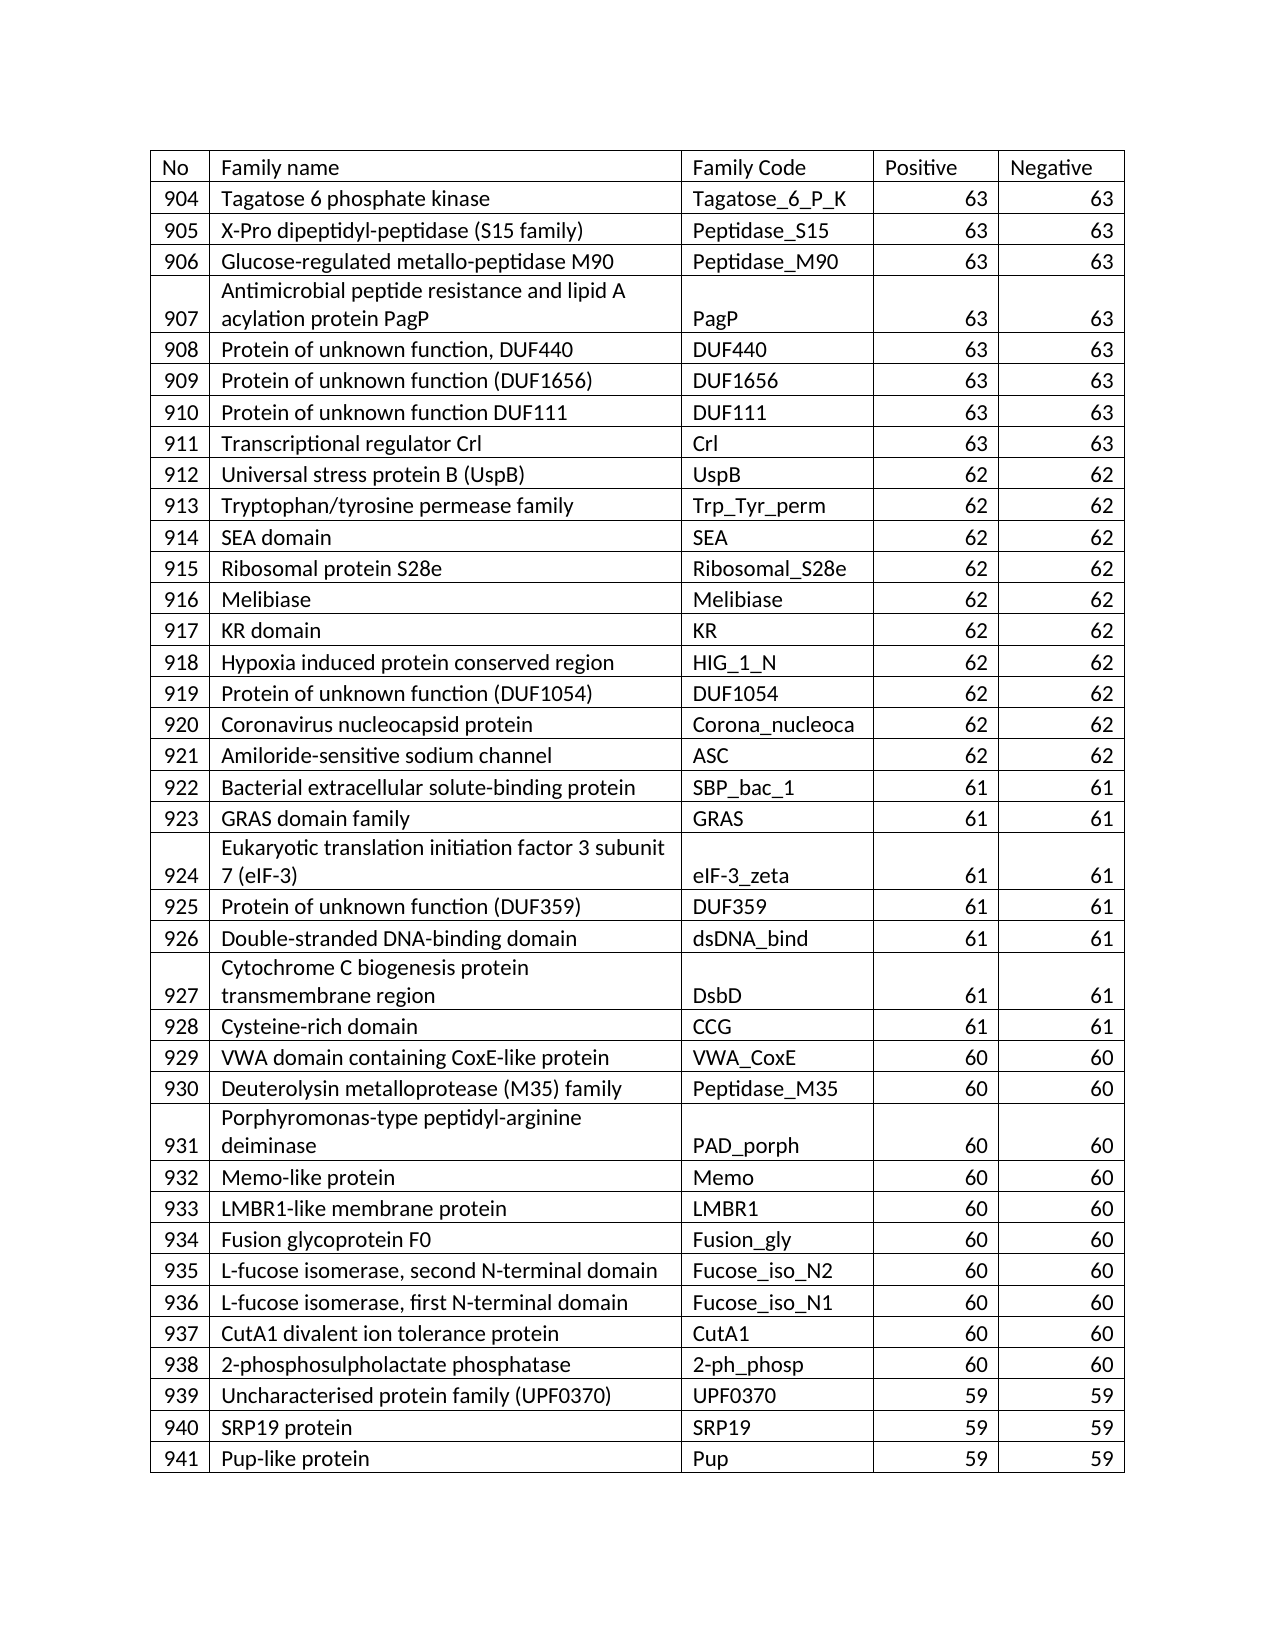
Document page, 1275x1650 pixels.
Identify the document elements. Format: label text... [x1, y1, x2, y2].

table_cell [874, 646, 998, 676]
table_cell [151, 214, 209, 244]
table_header Positive [874, 151, 998, 181]
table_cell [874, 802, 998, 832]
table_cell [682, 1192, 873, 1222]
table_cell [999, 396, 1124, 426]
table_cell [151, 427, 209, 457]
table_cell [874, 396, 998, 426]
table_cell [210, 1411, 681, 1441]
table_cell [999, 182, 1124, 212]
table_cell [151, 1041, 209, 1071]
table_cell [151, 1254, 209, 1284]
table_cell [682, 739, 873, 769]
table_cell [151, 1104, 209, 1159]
table_header No [151, 151, 209, 181]
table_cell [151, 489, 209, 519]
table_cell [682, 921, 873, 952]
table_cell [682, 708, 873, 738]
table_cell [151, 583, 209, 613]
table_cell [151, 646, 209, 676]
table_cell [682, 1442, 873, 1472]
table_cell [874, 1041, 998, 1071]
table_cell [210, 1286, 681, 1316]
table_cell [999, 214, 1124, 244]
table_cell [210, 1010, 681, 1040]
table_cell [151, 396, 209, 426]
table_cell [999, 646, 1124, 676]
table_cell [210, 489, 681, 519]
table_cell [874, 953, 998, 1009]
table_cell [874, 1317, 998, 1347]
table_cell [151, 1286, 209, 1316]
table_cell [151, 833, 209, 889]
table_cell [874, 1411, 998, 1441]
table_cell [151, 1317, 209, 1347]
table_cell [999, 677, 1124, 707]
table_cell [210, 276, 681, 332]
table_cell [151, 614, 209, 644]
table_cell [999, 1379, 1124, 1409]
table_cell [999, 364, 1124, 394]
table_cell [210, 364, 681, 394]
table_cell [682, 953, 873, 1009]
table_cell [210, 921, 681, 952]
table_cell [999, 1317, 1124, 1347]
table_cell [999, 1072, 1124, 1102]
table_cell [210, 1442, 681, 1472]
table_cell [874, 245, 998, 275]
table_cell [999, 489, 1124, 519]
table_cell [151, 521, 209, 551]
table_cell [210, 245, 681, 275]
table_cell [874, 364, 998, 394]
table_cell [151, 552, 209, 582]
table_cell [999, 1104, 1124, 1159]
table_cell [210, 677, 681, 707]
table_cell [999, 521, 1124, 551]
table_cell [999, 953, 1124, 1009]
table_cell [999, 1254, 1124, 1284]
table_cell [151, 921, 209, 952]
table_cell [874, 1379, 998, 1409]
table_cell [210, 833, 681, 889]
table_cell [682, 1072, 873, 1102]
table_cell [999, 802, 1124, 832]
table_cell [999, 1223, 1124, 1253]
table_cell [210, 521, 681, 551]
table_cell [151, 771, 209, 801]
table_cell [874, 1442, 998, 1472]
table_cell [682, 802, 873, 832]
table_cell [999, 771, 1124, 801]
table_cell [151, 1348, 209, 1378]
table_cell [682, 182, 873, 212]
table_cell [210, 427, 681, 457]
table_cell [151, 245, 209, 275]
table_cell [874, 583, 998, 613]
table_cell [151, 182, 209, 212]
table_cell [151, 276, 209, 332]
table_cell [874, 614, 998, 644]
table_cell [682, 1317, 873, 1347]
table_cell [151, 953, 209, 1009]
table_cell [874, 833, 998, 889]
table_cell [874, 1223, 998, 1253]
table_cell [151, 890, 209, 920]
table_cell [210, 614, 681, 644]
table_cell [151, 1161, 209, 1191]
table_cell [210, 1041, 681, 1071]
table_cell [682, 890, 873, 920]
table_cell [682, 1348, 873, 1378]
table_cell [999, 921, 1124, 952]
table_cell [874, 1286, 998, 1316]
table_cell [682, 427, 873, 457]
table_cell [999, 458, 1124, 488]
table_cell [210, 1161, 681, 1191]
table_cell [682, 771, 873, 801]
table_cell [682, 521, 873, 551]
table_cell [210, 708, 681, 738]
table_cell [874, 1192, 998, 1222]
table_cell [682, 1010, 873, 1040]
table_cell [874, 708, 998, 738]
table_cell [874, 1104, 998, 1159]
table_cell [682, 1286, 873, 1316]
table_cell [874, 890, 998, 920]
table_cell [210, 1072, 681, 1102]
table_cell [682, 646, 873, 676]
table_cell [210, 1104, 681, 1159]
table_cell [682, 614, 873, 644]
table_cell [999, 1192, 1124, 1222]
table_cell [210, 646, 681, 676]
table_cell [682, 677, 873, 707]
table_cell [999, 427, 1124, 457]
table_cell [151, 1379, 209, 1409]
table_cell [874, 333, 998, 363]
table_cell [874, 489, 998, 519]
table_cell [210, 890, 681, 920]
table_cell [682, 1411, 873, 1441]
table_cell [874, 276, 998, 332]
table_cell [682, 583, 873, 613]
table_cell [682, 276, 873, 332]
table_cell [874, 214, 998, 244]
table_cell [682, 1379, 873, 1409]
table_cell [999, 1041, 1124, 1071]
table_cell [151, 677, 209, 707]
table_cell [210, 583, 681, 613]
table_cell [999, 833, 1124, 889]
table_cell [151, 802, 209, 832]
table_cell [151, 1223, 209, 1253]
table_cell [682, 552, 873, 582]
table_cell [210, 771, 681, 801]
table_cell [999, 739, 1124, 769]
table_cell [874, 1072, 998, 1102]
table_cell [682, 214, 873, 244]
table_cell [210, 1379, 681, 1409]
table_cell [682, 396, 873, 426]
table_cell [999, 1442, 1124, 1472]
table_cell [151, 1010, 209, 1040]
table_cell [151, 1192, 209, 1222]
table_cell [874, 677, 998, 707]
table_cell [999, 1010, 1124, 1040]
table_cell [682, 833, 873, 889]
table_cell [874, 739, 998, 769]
table_header Family name [210, 151, 681, 181]
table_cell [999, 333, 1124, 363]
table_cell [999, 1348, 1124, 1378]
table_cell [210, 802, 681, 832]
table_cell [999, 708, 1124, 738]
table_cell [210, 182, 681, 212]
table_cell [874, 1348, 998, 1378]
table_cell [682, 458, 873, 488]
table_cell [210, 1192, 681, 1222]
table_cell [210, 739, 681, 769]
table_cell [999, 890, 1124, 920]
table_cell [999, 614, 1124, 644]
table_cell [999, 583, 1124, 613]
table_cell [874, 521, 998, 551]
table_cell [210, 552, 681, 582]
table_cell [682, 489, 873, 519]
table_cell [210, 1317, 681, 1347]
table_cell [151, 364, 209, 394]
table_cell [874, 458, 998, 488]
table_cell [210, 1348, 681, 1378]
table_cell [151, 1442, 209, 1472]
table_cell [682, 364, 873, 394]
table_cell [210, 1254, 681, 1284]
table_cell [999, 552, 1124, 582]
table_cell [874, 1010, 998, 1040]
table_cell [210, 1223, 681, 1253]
table_header Negative [999, 151, 1124, 181]
table_header Family Code [682, 151, 873, 181]
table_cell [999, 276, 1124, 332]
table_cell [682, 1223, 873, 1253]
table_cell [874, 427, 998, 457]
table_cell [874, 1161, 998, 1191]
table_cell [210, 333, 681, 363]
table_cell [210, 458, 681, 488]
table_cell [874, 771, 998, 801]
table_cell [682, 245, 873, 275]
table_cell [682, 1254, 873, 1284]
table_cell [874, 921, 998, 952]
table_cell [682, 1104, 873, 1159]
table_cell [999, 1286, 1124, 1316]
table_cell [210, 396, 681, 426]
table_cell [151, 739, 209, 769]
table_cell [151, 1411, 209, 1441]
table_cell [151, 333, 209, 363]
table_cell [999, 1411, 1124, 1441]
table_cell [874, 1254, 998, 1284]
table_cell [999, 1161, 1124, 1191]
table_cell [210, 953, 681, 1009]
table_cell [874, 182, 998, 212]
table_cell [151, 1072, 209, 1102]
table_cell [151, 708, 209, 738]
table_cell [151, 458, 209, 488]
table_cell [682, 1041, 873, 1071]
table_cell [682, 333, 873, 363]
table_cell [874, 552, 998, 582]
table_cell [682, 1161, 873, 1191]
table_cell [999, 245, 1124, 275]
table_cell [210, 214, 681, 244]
